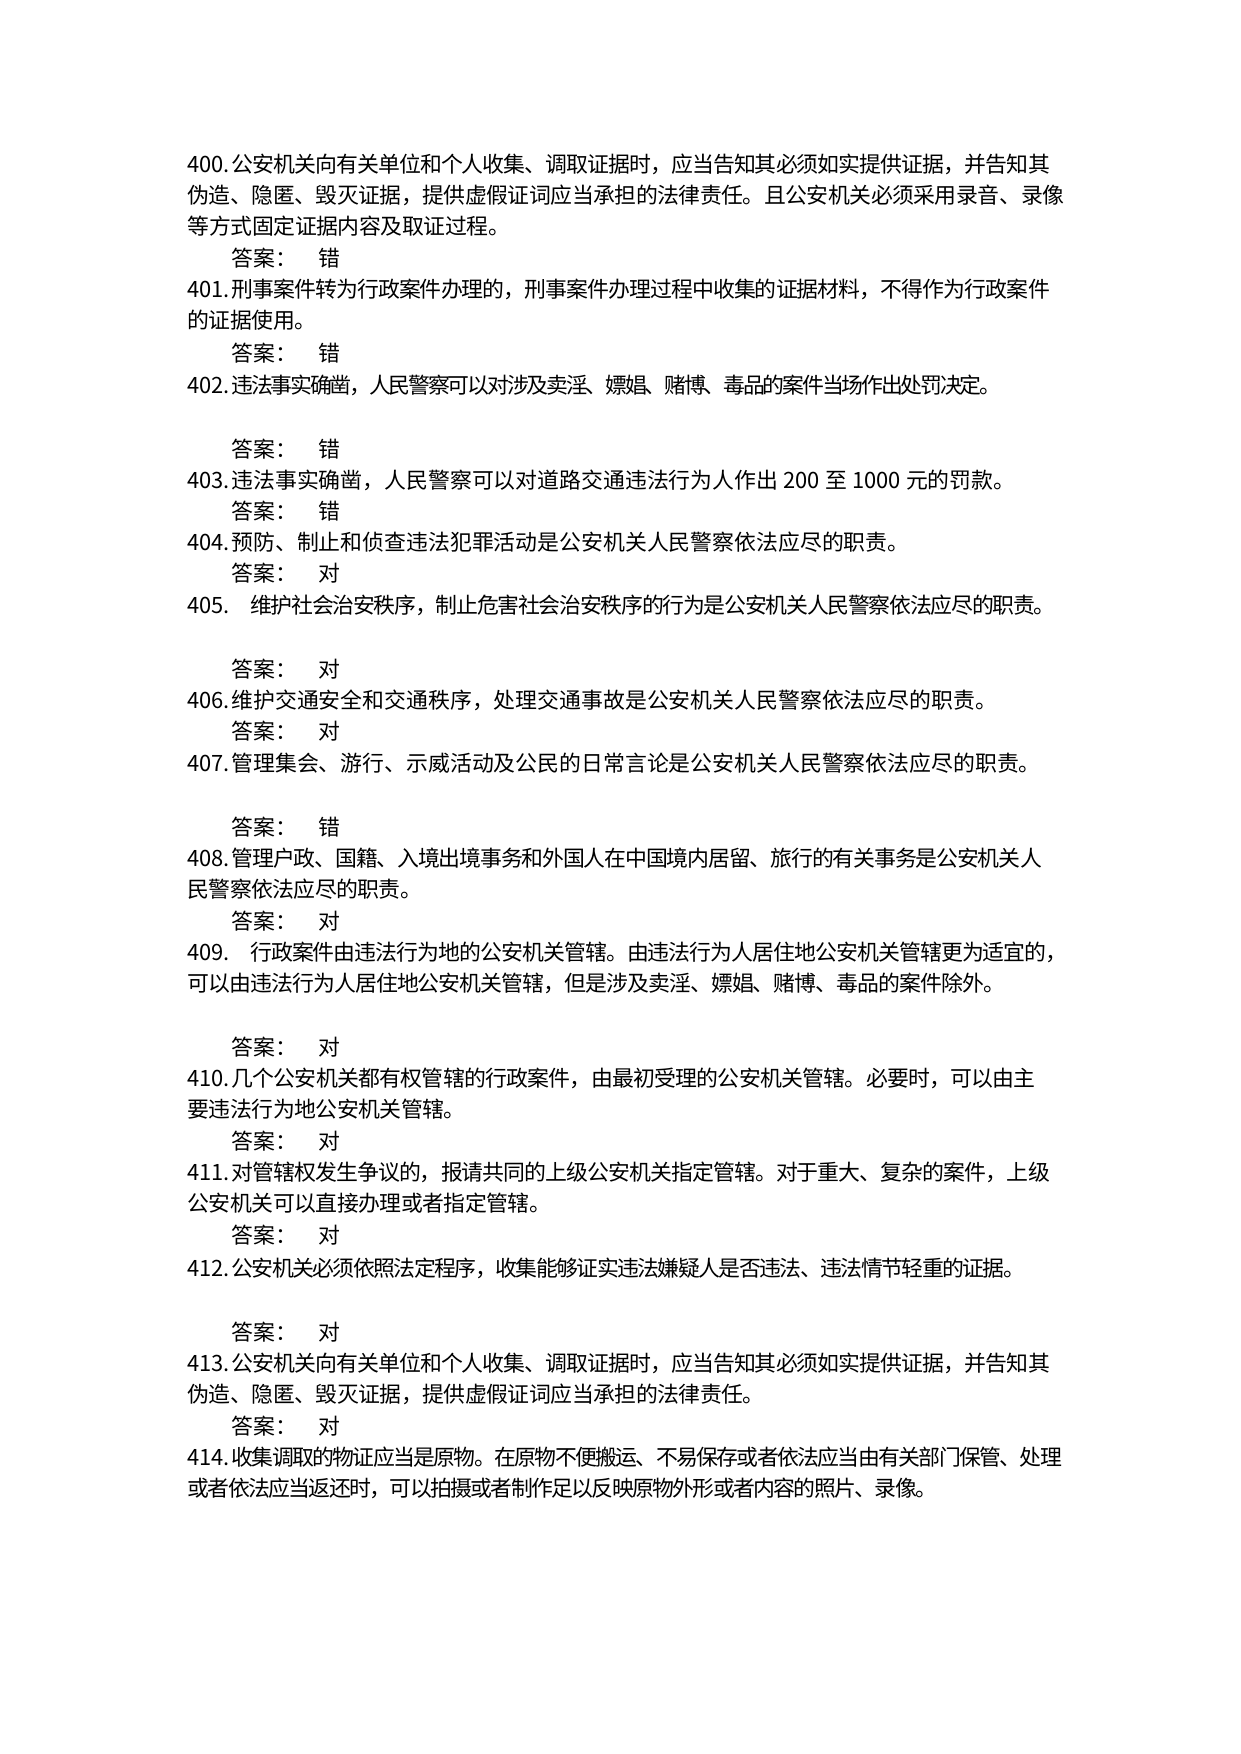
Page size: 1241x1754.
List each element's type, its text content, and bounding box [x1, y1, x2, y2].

text 答案： 错 [231, 241, 1082, 273]
list 维护交通安全和交通秩序，处理交通事故是公安机关人民警察依法应尽的职责。答案： 对 [187, 684, 998, 746]
text 答案： 错 [231, 431, 1082, 464]
text 答案： 错 [231, 335, 1082, 367]
list 几个公安机关都有权管辖的行政案件，由最初受理的公安机关管辖。必要时，可以由主要违法行为地公安机关管辖。 [187, 1062, 1054, 1124]
text 答案： 对 [231, 651, 1082, 684]
text 答案： 对 [231, 1124, 1082, 1156]
list 预防、制止和侦查违法犯罪活动是公安机关人民警察依法应尽的职责。答案： 对 [187, 526, 910, 588]
text 答案： 对 [231, 1409, 1082, 1441]
text 答案： 对 [231, 904, 1082, 936]
text 答案： 对 [231, 1314, 1082, 1347]
list 公安机关向有关单位和个人收集、调取证据时，应当告知其必须如实提供证据，并告知其伪造、隐匿、毁灭证据，提供虚假证词应当承担的法律责任。且公安机关必须采用录音、录像等方式固定证据内容及取证过程。 [187, 148, 1064, 241]
list 公安机关必须依照法定程序，收集能够证实违法嫌疑人是否违法、违法情节轻重的证据。 [187, 1250, 1082, 1283]
list 违法事实确凿，人民警察可以对涉及卖淫、嫖娼、赌博、毒品的案件当场作出处罚决定。 [187, 367, 1082, 400]
list 行政案件由违法行为地的公安机关管辖。由违法行为人居住地公安机关管辖更为适宜的， 可以由违法行为人居住地公安机关管辖，但是涉及卖淫、嫖娼、赌博、毒品的案件除外。 [187, 936, 1071, 998]
list 管理集会、游行、示威活动及公民的日常言论是公安机关人民警察依法应尽的职责。 [187, 746, 1082, 778]
list 维护社会治安秩序，制止危害社会治安秩序的行为是公安机关人民警察依法应尽的职责。 [187, 588, 1082, 620]
text 答案： 对 [231, 1218, 1082, 1250]
text 答案： 对 [231, 1029, 1082, 1062]
list 违法事实确凿，人民警察可以对道路交通违法行为人作出 200 至 1000 元的罚款。答案： 错 [187, 464, 1013, 526]
list 公安机关向有关单位和个人收集、调取证据时，应当告知其必须如实提供证据，并告知其伪造、隐匿、毁灭证据，提供虚假证词应当承担的法律责任。 [187, 1347, 1053, 1409]
list 收集调取的物证应当是原物。在原物不便搬运、不易保存或者依法应当由有关部门保管、处理或者依法应当返还时，可以拍摄或者制作足以反映原物外形或者内容的照片、录像。 [187, 1441, 1065, 1503]
list 管理户政、国籍、入境出境事务和外国人在中国境内居留、旅行的有关事务是公安机关人民警察依法应尽的职责。 [187, 842, 1054, 904]
list 对管辖权发生争议的，报请共同的上级公安机关指定管辖。对于重大、复杂的案件，上级公安机关可以直接办理或者指定管辖。 [187, 1156, 1054, 1218]
text 答案： 错 [231, 809, 1082, 842]
list 刑事案件转为行政案件办理的，刑事案件办理过程中收集的证据材料，不得作为行政案件的证据使用。 [187, 273, 1054, 335]
